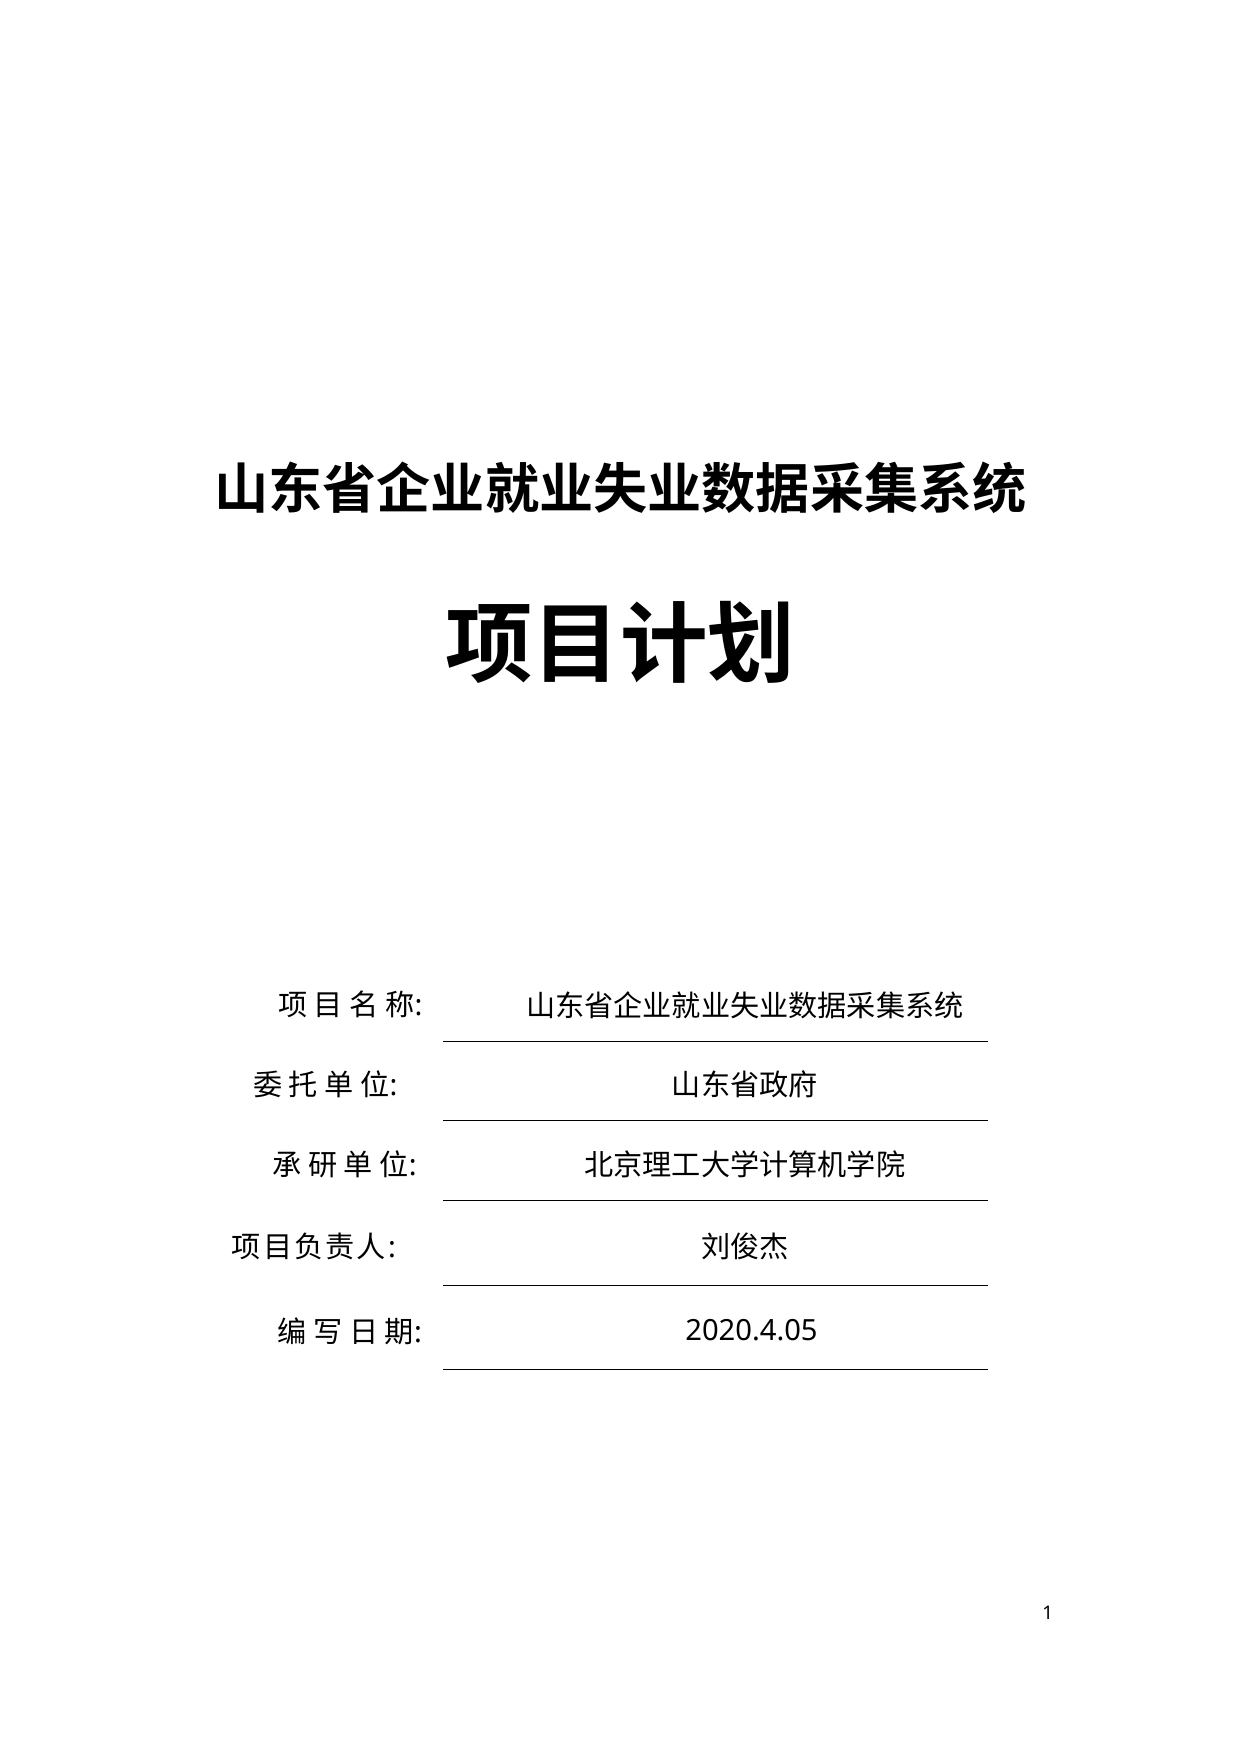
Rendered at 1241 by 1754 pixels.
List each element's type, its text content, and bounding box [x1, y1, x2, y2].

table_header 山东省企业就业失业数据采集系统 [443, 961, 987, 1041]
text 山东省企业就业失业数据采集系统 [187, 355, 1053, 533]
table_header 项 目 名 称: [188, 961, 443, 1041]
table_cell 编 写 日 期: [188, 1285, 443, 1369]
table_cell 项目负责人: [188, 1200, 443, 1285]
table_cell 2020.4.05 [443, 1286, 987, 1369]
text 项目计划 [187, 573, 1053, 703]
table_cell 山东省政府 [443, 1042, 987, 1120]
table_cell 刘俊杰 [443, 1201, 987, 1285]
table_cell 委 托 单 位: [188, 1041, 443, 1120]
table_cell 承 研 单 位: [188, 1120, 443, 1200]
table_cell 北京理工大学计算机学院 [443, 1121, 987, 1200]
